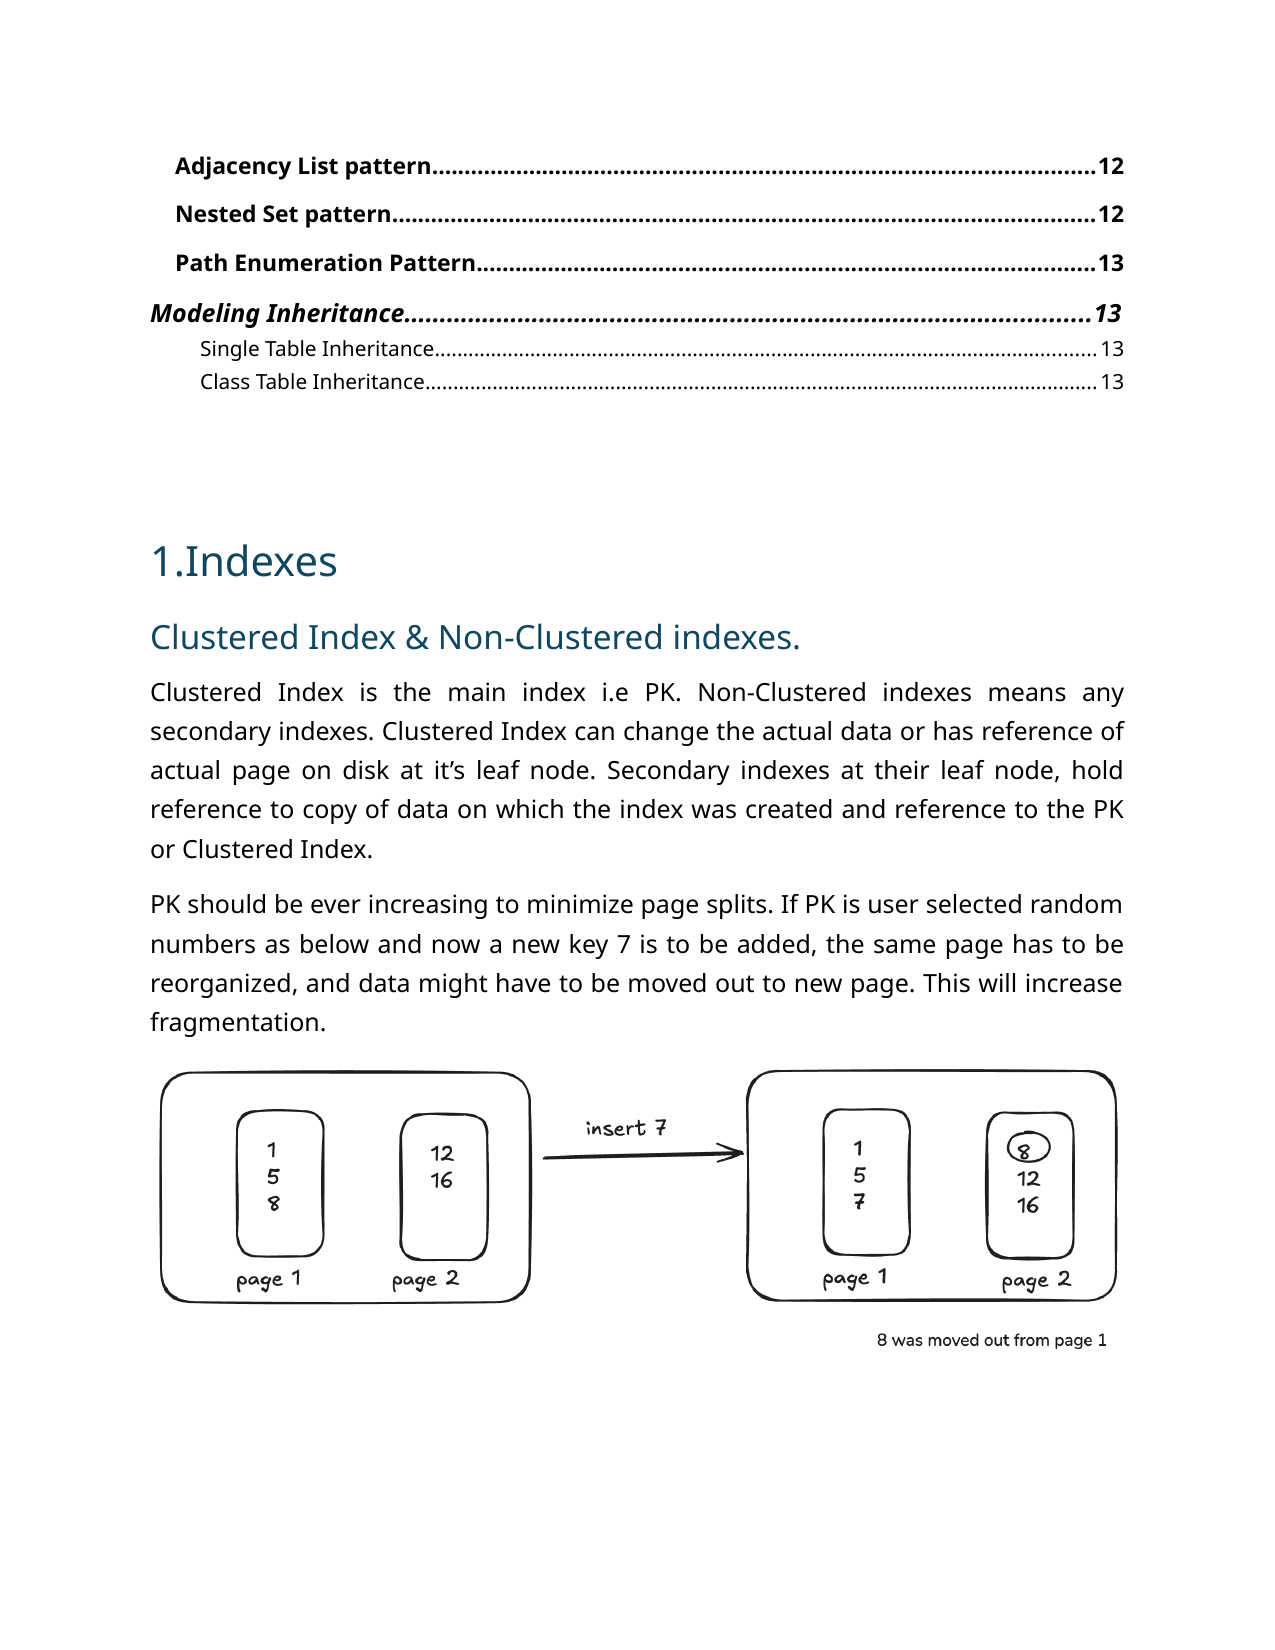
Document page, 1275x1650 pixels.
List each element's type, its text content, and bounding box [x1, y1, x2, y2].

subtitle 1.Indexes [150, 532, 1125, 589]
text Clustered Index is the main index i.e PK. Non-Clustered indexes means any secondary indexes. Clustered Index can change the actual data or has reference of actual page on disk at it’s leaf node. Secondary indexes at their leaf node, hold reference to copy of data on which the index was created and reference to the PK or Clustered Index. [150, 674, 1125, 865]
text PK should be ever increasing to minimize page splits. If PK is user selected random numbers as below and now a new key 7 is to be added, the same page has to be reorganized, and data might have to be moved out to new page. This will increase fragmentation. [150, 887, 1125, 1039]
picture [150, 1060, 1125, 1385]
subtitle Clustered Index & Non-Clustered indexes. [150, 614, 1125, 659]
